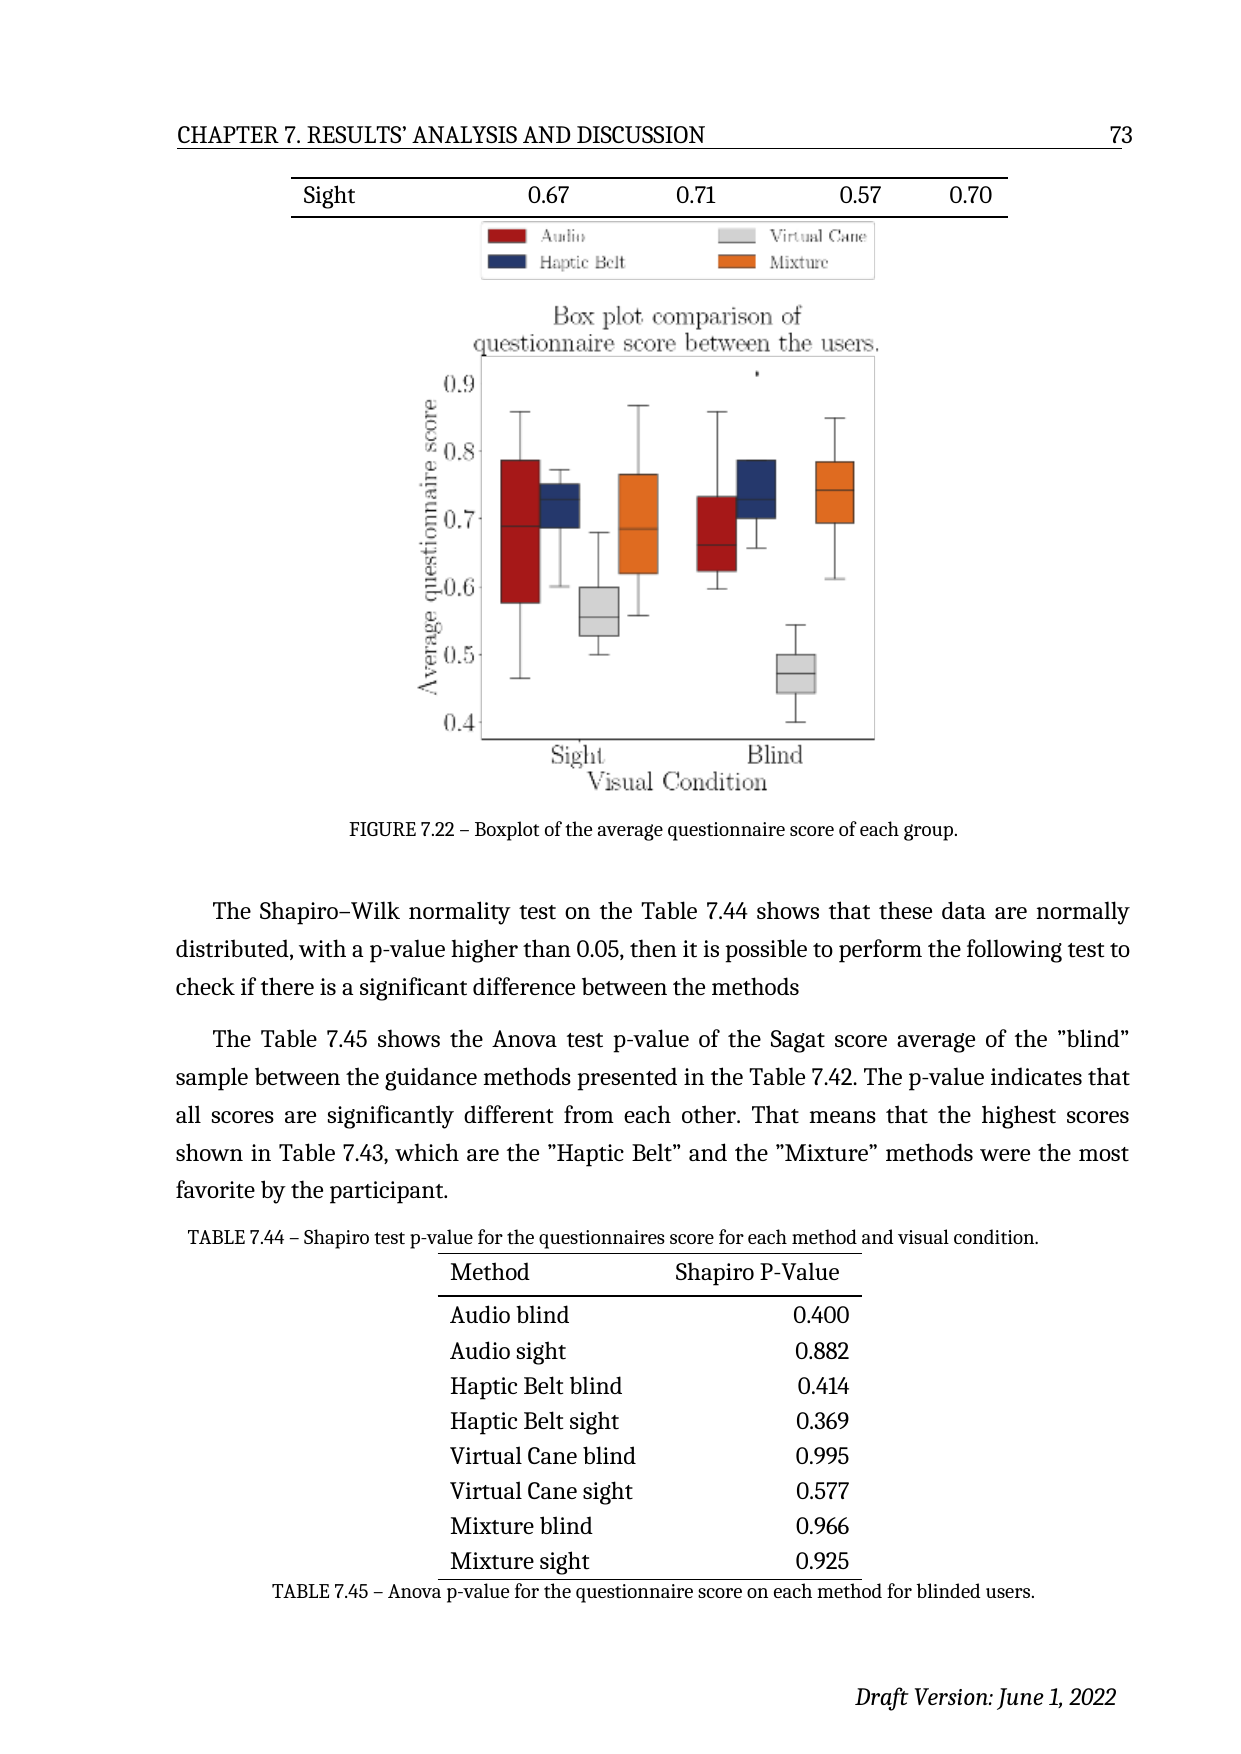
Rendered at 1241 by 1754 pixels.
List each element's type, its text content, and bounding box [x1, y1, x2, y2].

text TABLE 7.44 – Shapiro test p-value for the questionnaires score for each method and visual condition. [187, 1225, 1133, 1249]
text TABLE 7.45 – Anova p-value for the questionnaire score on each method for blinded users. [191, 1580, 1116, 1604]
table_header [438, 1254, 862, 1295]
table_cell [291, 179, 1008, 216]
picture [413, 217, 886, 800]
text FIGURE 7.22 – Boxplot of the average questionnaire score of each group. [191, 817, 1116, 841]
text The Shapiro–Wilk normality test on the Table 7.44 shows that these data are normally distributed, with a p-value higher than 0.05, then it is possible to perform the following test to check if there is a significant difference between the methods [176, 897, 1131, 1002]
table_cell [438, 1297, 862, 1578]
text The Table 7.45 shows the Anova test p-value of the Sagat score average of the ”blind” sample between the guidance methods presented in the Table 7.42. The p-value indicates that all scores are significantly different from each other. That means that the highest scores shown in Table 7.43, which are the ”Haptic Belt” and the ”Mixture” methods were the most favorite by the participant. [176, 1025, 1131, 1205]
